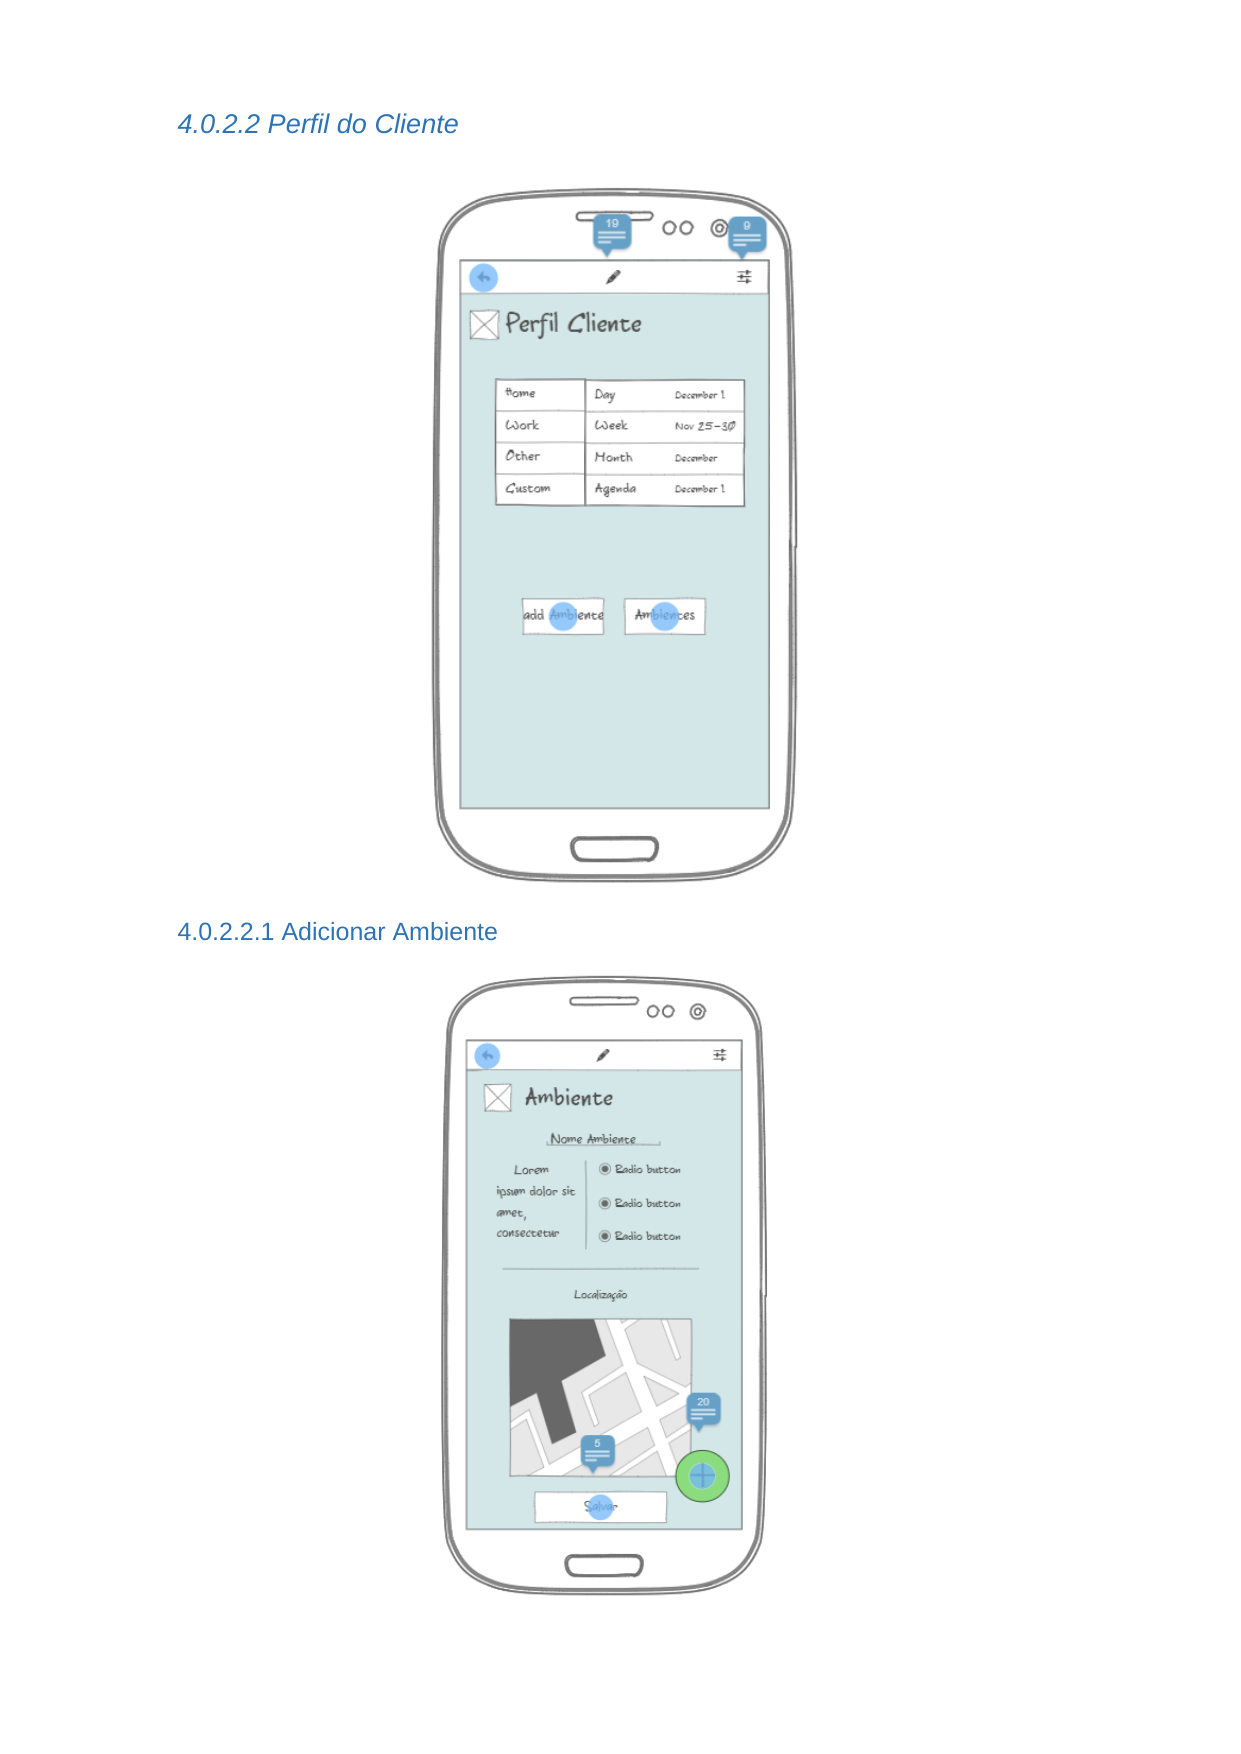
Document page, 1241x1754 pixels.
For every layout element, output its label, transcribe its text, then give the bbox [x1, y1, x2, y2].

picture [408, 156, 833, 892]
subtitle 4.0.2.2 Perfil do Cliente [177, 108, 1063, 139]
picture [423, 961, 818, 1624]
subtitle 4.0.2.2.1 Adicionar Ambiente [177, 917, 1063, 946]
